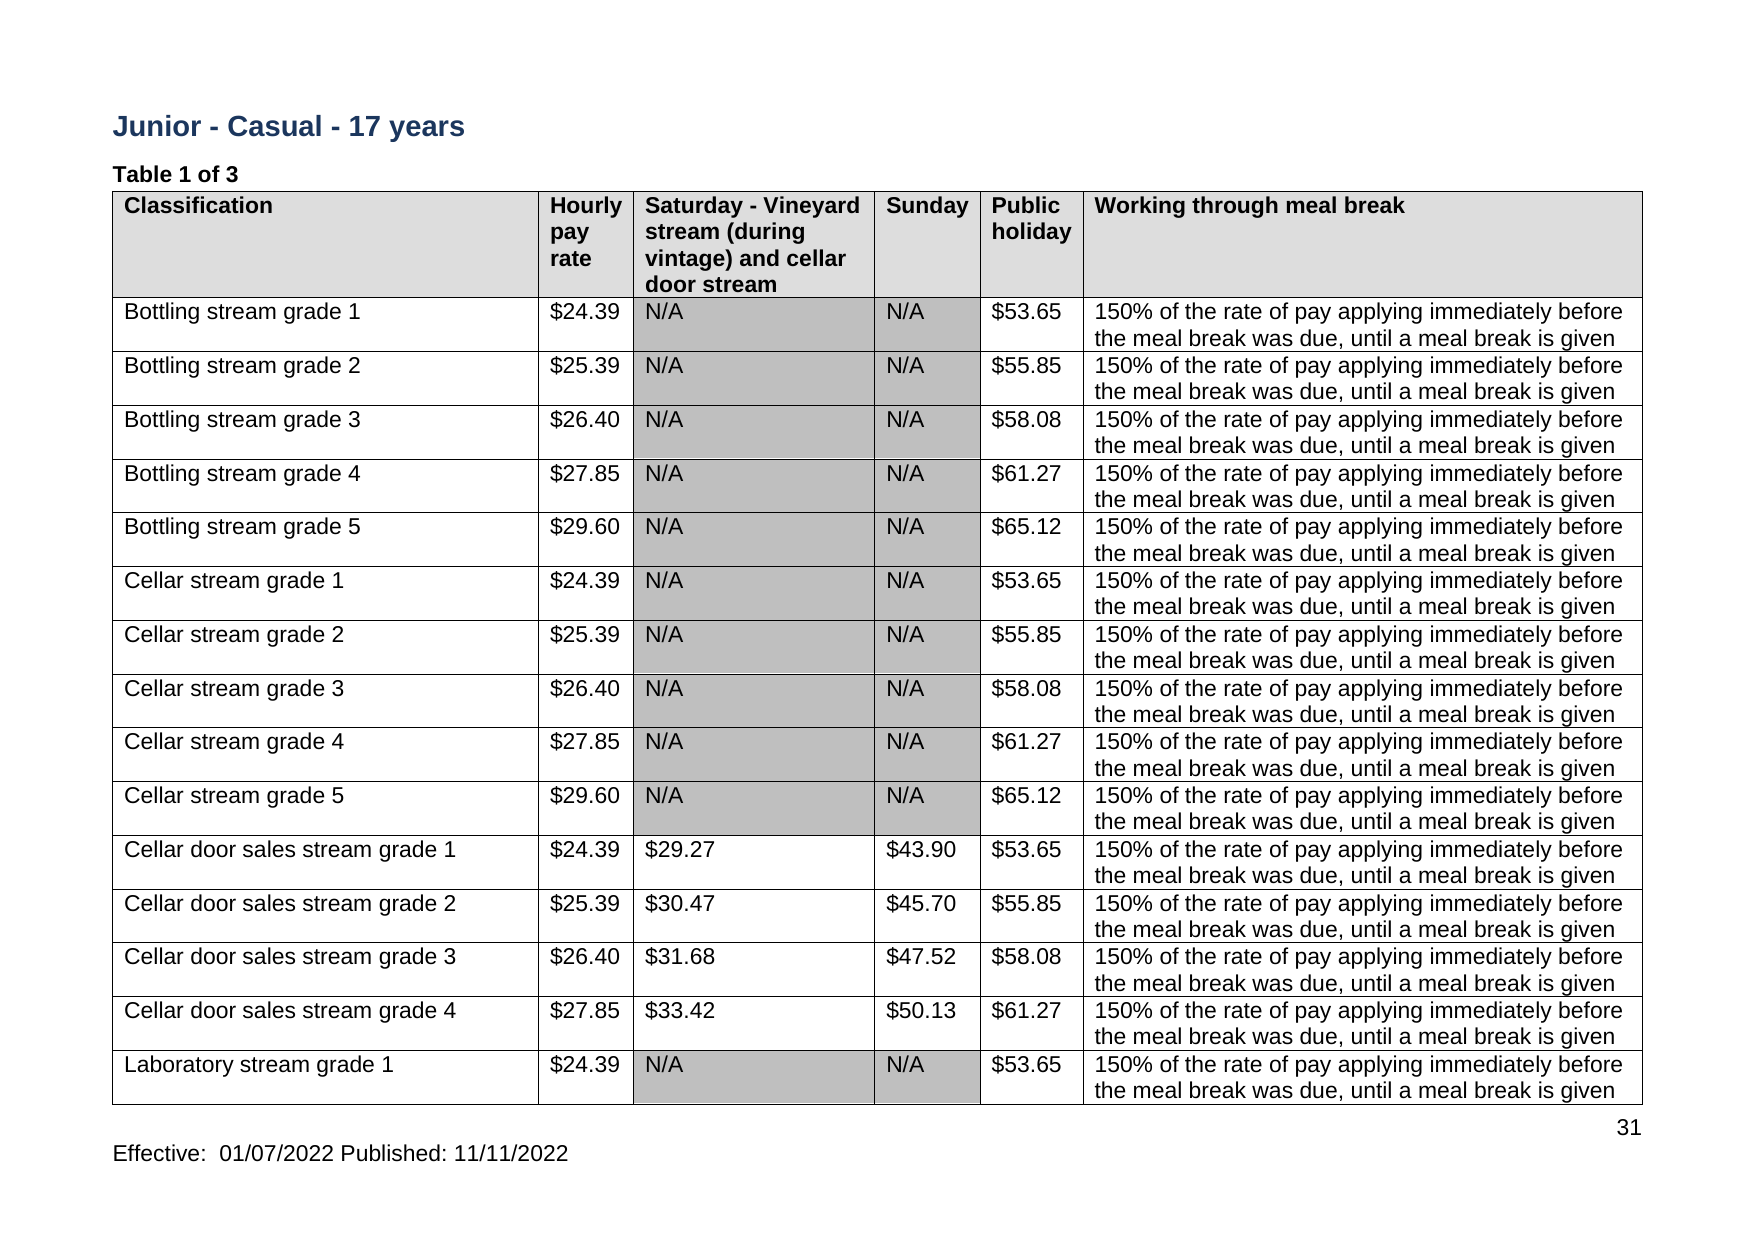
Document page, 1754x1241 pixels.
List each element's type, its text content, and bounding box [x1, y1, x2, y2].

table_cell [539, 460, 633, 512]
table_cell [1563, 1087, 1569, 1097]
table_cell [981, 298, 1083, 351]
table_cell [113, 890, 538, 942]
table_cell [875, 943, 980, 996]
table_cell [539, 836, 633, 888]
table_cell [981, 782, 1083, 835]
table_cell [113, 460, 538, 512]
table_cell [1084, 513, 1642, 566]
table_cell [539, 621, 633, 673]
text Table 1 of 3 [112, 161, 1642, 187]
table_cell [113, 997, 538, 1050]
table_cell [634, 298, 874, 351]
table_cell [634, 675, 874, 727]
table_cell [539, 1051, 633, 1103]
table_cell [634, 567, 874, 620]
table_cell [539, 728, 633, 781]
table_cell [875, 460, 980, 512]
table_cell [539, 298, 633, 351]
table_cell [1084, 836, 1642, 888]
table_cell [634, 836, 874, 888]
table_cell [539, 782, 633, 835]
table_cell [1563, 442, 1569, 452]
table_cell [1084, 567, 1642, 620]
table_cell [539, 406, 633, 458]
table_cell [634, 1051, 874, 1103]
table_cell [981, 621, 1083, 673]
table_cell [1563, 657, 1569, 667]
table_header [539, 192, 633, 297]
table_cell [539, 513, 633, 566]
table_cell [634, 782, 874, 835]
subtitle Junior - Casual - 17 years [112, 109, 1642, 143]
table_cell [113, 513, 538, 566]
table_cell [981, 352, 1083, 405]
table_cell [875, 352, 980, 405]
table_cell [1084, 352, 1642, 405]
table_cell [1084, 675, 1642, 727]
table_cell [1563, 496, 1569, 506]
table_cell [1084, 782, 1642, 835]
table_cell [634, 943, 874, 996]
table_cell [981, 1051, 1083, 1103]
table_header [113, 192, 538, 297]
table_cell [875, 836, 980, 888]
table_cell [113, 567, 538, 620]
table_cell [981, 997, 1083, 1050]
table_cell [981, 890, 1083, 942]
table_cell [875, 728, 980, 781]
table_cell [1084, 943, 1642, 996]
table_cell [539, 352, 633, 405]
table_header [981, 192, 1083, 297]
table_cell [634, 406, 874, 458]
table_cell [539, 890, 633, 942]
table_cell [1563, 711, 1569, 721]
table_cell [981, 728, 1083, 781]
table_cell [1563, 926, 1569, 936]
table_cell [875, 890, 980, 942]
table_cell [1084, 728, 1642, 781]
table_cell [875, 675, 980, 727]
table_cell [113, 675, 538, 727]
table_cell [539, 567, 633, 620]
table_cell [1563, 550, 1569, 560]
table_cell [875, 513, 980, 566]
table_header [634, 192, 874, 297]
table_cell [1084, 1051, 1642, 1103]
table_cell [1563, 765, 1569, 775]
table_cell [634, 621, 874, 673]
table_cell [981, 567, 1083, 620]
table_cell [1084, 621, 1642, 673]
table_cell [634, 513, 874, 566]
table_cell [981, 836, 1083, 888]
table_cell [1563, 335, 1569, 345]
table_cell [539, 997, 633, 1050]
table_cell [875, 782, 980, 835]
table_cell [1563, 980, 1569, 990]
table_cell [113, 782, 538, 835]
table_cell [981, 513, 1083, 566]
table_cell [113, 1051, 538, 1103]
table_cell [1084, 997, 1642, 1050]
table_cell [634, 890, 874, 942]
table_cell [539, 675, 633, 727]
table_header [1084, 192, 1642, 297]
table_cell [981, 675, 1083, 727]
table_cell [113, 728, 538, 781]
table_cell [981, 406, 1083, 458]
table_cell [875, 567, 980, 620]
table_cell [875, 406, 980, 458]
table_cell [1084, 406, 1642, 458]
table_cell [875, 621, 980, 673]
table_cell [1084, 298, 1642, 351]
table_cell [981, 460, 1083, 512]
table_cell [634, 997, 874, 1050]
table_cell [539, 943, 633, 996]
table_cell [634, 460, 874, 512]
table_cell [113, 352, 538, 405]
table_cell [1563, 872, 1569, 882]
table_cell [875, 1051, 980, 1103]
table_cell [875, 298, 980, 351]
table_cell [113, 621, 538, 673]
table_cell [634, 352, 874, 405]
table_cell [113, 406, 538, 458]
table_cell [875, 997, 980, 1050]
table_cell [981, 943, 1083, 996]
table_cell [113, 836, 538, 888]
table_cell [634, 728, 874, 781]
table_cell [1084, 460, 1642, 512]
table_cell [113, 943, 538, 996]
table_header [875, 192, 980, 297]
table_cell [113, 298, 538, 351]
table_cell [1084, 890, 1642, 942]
